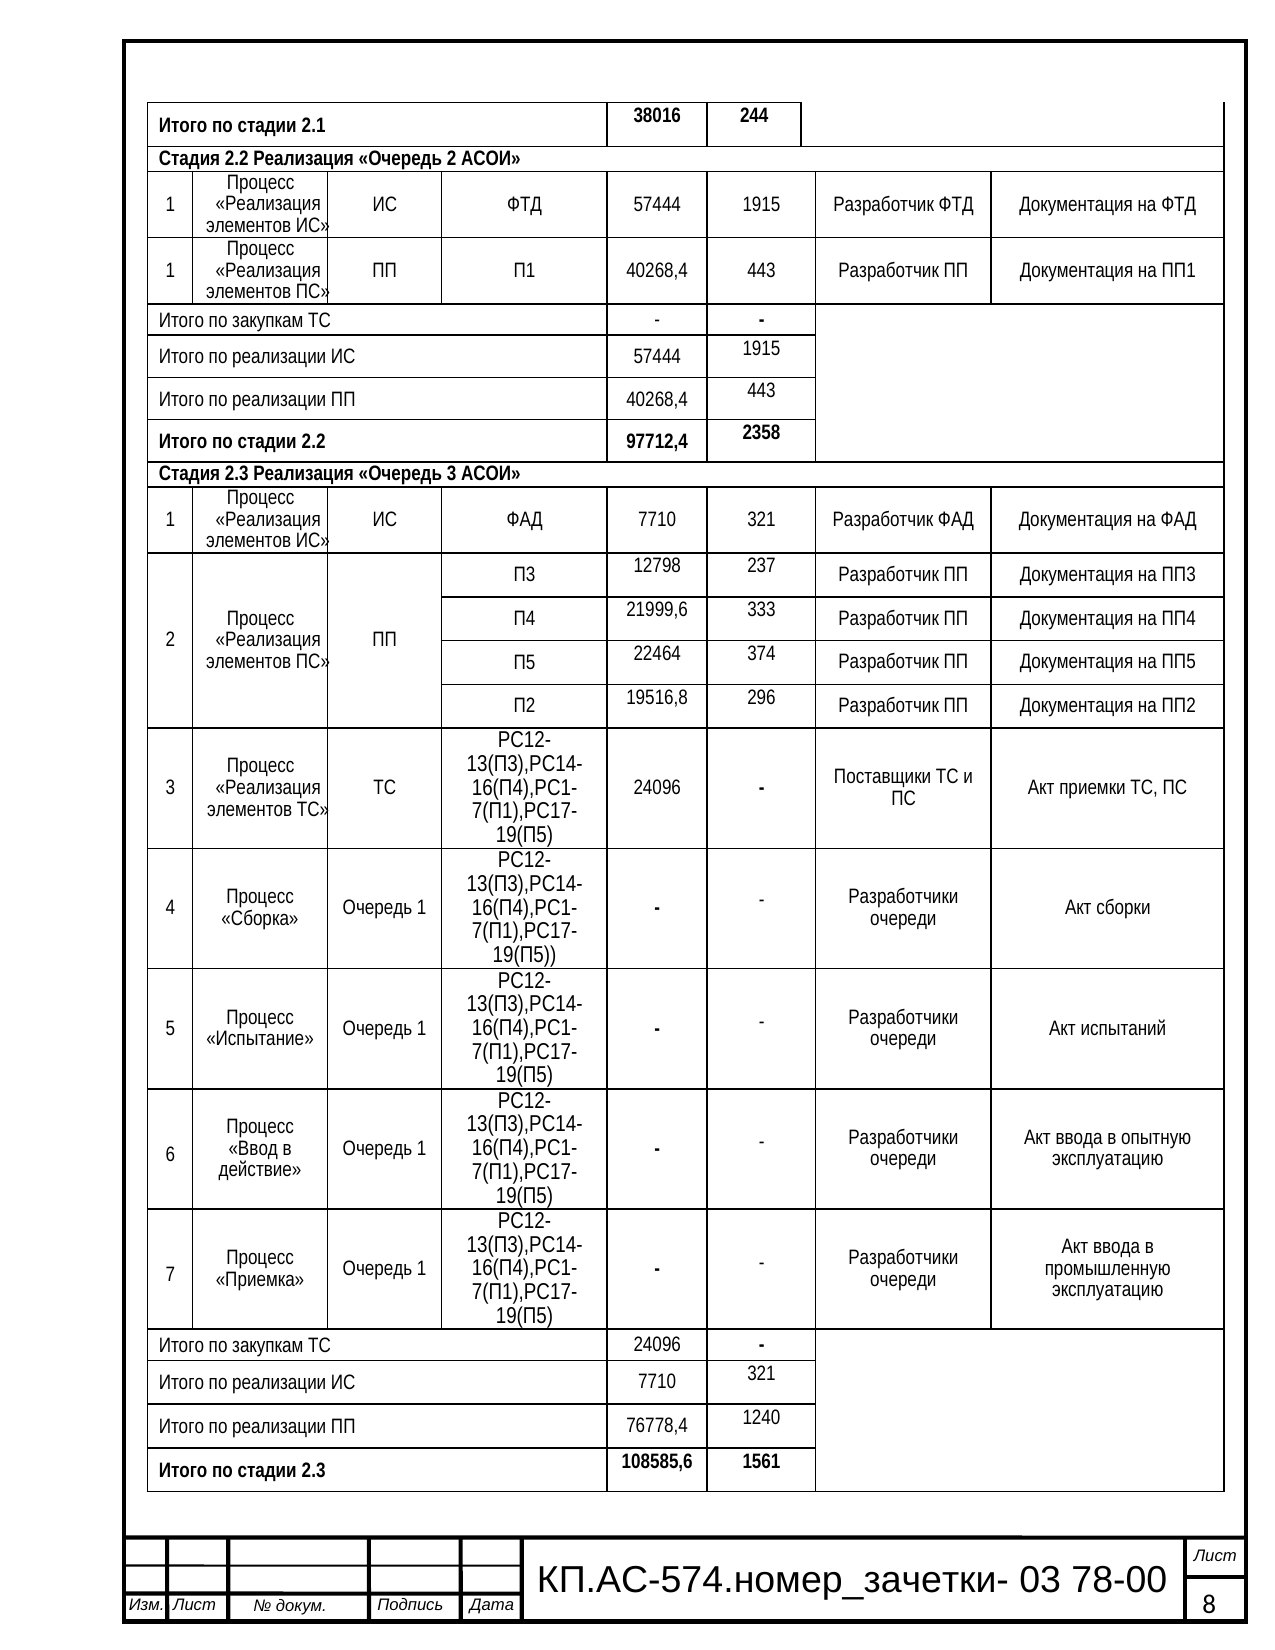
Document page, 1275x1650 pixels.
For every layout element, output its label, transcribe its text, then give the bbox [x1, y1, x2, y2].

table_cell Разработчик ПП [816, 238, 990, 303]
table_cell - [708, 729, 815, 847]
table_cell Итого по реализации ПП [148, 1405, 606, 1447]
table_cell РС12-13(П3),РС14-16(П4),РС1-7(П1),РС17-19(П5) [442, 729, 606, 847]
table_cell 22464 [608, 641, 706, 683]
table_cell Процесс «Реализация элементов ИС» [193, 172, 327, 237]
table_cell ФАД [442, 488, 606, 552]
table_cell Поставщики ТС и ПС [816, 729, 990, 847]
table_cell Документация на ПП1 [992, 238, 1223, 303]
table_cell 108585,6 [608, 1449, 706, 1491]
table_cell Процесс «Испытание» [193, 969, 327, 1088]
table_cell 5 [148, 969, 192, 1088]
table_cell 1 [148, 172, 192, 237]
table_cell - [608, 1210, 706, 1328]
table_cell П2 [442, 685, 606, 727]
table_cell 1561 [708, 1449, 815, 1491]
table_cell 97712,4 [608, 420, 706, 461]
table_cell Процесс «Реализация элементов ТС» [193, 729, 327, 847]
table_cell Процесс «Реализация элементов ИС» [193, 488, 327, 552]
table_cell 1 [148, 488, 192, 552]
table_cell 24096 [608, 1330, 706, 1359]
table_cell 1 [148, 238, 192, 303]
table_cell Процесс «Реализация элементов ПС» [193, 554, 327, 727]
table_cell - [608, 1090, 706, 1208]
table_cell 24096 [608, 729, 706, 847]
table_cell Процесс «Сборка» [193, 849, 327, 968]
table_cell Акт испытаний [992, 969, 1223, 1088]
table_cell 237 [708, 554, 815, 596]
table_cell Акт приемки ТС, ПС [992, 729, 1223, 847]
table_cell - [708, 1210, 815, 1328]
table_cell 2 [148, 554, 192, 727]
table_cell 21999,6 [608, 598, 706, 640]
table_cell Документация на ПП3 [992, 554, 1223, 596]
table_cell - [608, 305, 706, 334]
table_cell 296 [708, 685, 815, 727]
table_cell 40268,4 [608, 238, 706, 303]
table_cell Очередь 1 [328, 1210, 441, 1328]
table_cell Стадия 2.2 Реализация «Очередь 2 АСОИ» [148, 147, 1223, 171]
table_cell ИС [328, 488, 441, 552]
table_cell Итого по стадии 2.2 [148, 420, 606, 461]
table_cell Процесс «Ввод в действие» [193, 1090, 327, 1208]
table_cell 2358 [708, 420, 815, 461]
table_cell Очередь 1 [328, 1090, 441, 1208]
table_cell РС12-13(П3),РС14-16(П4),РС1-7(П1),РС17-19(П5)) [442, 849, 606, 968]
table_cell [816, 1330, 1223, 1491]
table_cell 244 [708, 103, 800, 146]
table_cell Очередь 1 [328, 969, 441, 1088]
table_cell [816, 305, 1223, 461]
table_cell Акт ввода в промышленную эксплуатацию [992, 1210, 1223, 1328]
table_cell Документация на ПП2 [992, 685, 1223, 727]
table_cell - [608, 969, 706, 1088]
table_cell ПП [328, 554, 441, 727]
table_cell Разработчики очереди [816, 849, 990, 968]
table_cell 443 [708, 238, 815, 303]
table_cell 1915 [708, 172, 815, 237]
table_cell 3 [148, 729, 192, 847]
table_cell ИС [328, 172, 441, 237]
table_cell Стадия 2.3 Реализация «Очередь 3 АСОИ» [148, 463, 1223, 486]
table_cell Очередь 1 [328, 849, 441, 968]
table_cell 6 [148, 1090, 192, 1208]
table_cell Акт ввода в опытную эксплуатацию [992, 1090, 1223, 1208]
table_cell 4 [148, 849, 192, 968]
table_cell - [708, 849, 815, 968]
table_cell Итого по закупкам ТС [148, 305, 606, 334]
table_cell Процесс «Приемка» [193, 1210, 327, 1328]
table_cell Итого по реализации ПП [148, 378, 606, 419]
table_cell Процесс «Реализация элементов ПС» [193, 238, 327, 303]
table_cell 333 [708, 598, 815, 640]
table_cell Разработчики очереди [816, 1090, 990, 1208]
table_cell 321 [708, 488, 815, 552]
table_cell Итого по реализации ИС [148, 1361, 606, 1403]
table_cell 7 [148, 1210, 192, 1328]
table_cell 19516,8 [608, 685, 706, 727]
table_cell П3 [442, 554, 606, 596]
table_cell Разработчик ПП [816, 641, 990, 683]
table_cell 76778,4 [608, 1405, 706, 1447]
table_cell 1240 [708, 1405, 815, 1447]
table_cell Документация на ФТД [992, 172, 1223, 237]
table_cell 321 [708, 1361, 815, 1403]
table_cell 12798 [608, 554, 706, 596]
table_cell Документация на ФАД [992, 488, 1223, 552]
table_cell П4 [442, 598, 606, 640]
table_cell РС12-13(П3),РС14-16(П4),РС1-7(П1),РС17-19(П5) [442, 1210, 606, 1328]
table_cell Разработчик ПП [816, 554, 990, 596]
table_cell Итого по стадии 2.1 [148, 103, 606, 146]
table_cell Разработчик ФТД [816, 172, 990, 237]
table_cell ПП [328, 238, 441, 303]
table_cell 443 [708, 378, 815, 419]
table_cell 57444 [608, 172, 706, 237]
table_cell Разработчик ПП [816, 598, 990, 640]
table_cell ТС [328, 729, 441, 847]
table_cell Итого по реализации ИС [148, 336, 606, 377]
table_cell Документация на ПП5 [992, 641, 1223, 683]
table_cell - [708, 1090, 815, 1208]
table_cell Разработчики очереди [816, 969, 990, 1088]
table_cell - [708, 969, 815, 1088]
table_cell 38016 [608, 103, 706, 146]
table_cell Разработчик ФАД [816, 488, 990, 552]
table_cell - [708, 305, 815, 334]
table_cell - [608, 849, 706, 968]
table_cell П1 [442, 238, 606, 303]
table_cell Разработчик ПП [816, 685, 990, 727]
table_cell 7710 [608, 1361, 706, 1403]
table_cell Акт сборки [992, 849, 1223, 968]
table_cell 40268,4 [608, 378, 706, 419]
table_cell Разработчики очереди [816, 1210, 990, 1328]
table_cell РС12-13(П3),РС14-16(П4),РС1-7(П1),РС17-19(П5) [442, 1090, 606, 1208]
table_cell Документация на ПП4 [992, 598, 1223, 640]
table_cell Итого по закупкам ТС [148, 1330, 606, 1359]
table_cell Итого по стадии 2.3 [148, 1449, 606, 1491]
table_cell - [708, 1330, 815, 1359]
table_cell П5 [442, 641, 606, 683]
table_cell РС12-13(П3),РС14-16(П4),РС1-7(П1),РС17-19(П5) [442, 969, 606, 1088]
table_cell 374 [708, 641, 815, 683]
table_cell 1915 [708, 336, 815, 377]
table_cell ФТД [442, 172, 606, 237]
table_cell 7710 [608, 488, 706, 552]
table_cell 57444 [608, 336, 706, 377]
